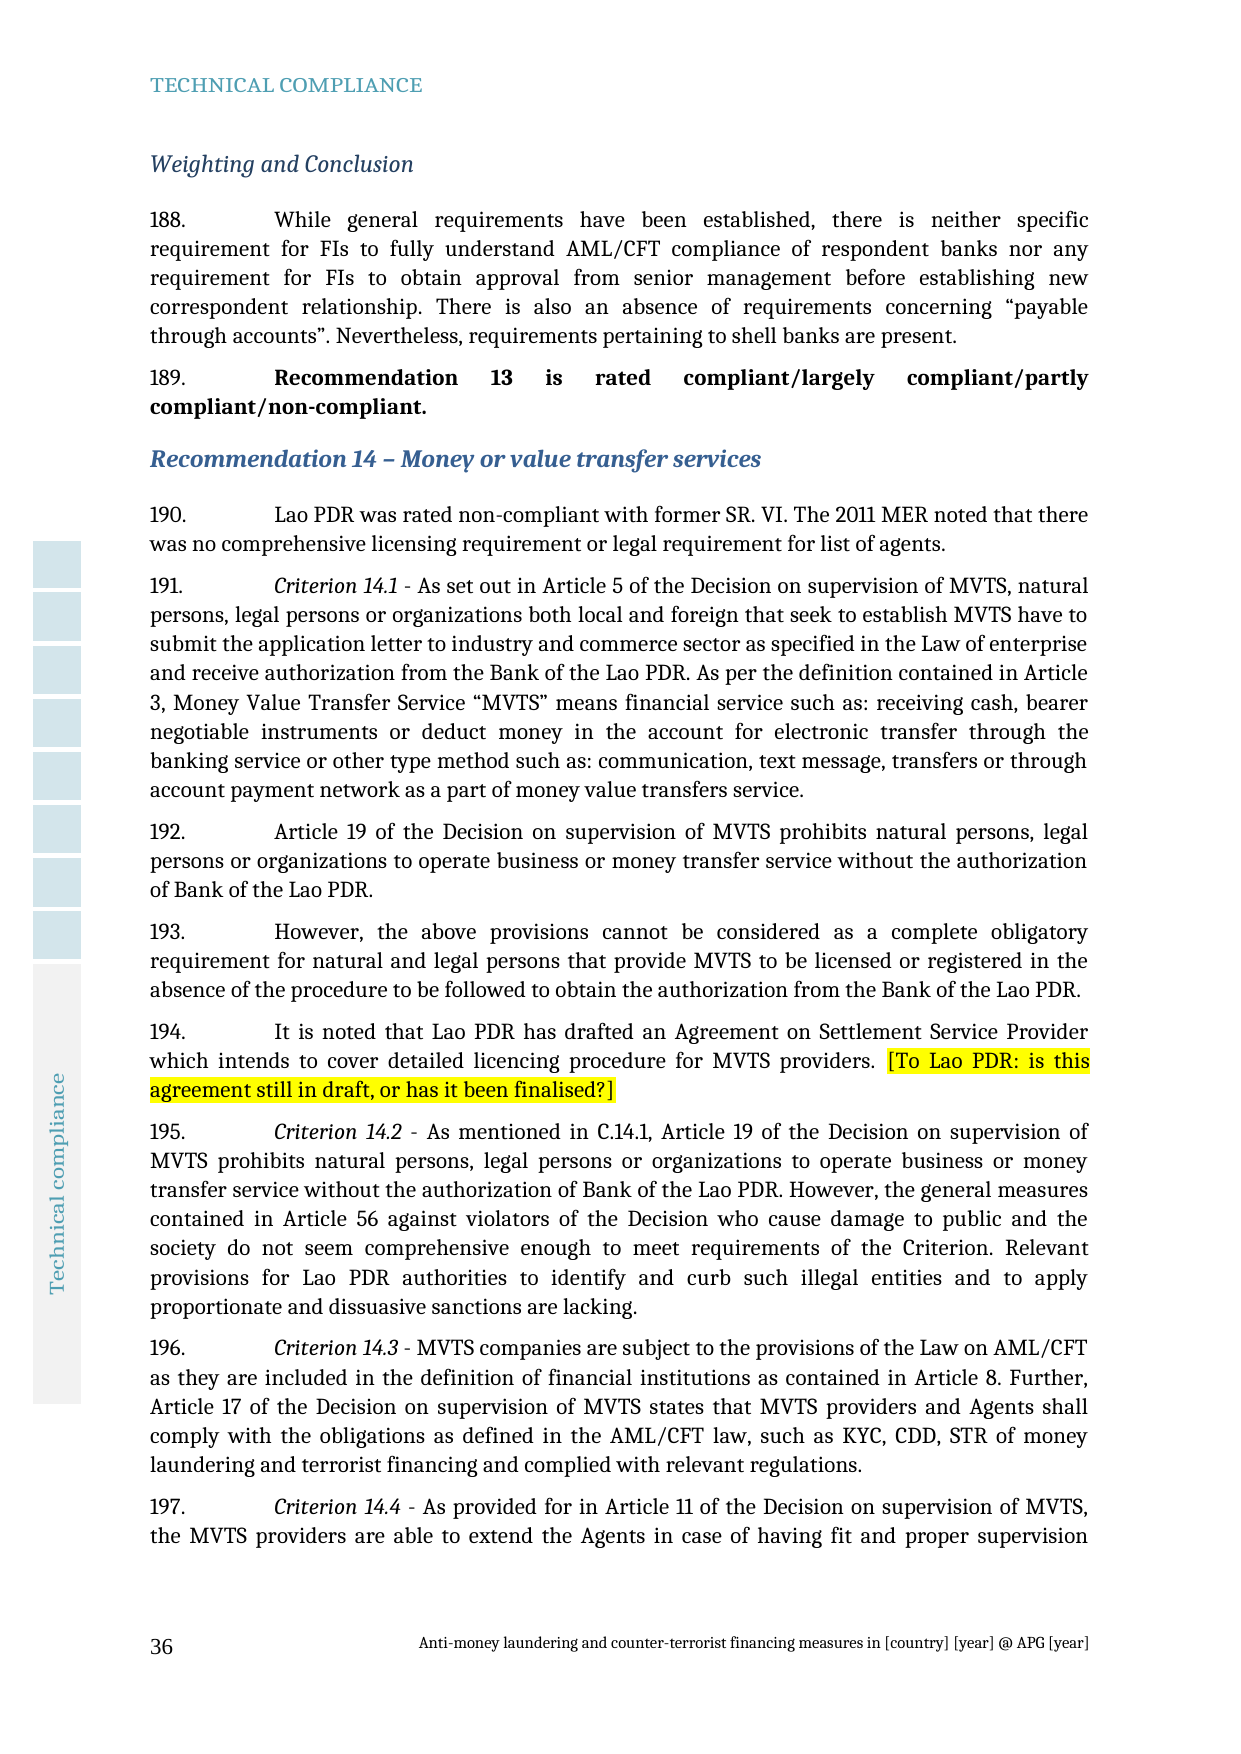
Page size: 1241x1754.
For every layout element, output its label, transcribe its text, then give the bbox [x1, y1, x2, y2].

text Recommendation 14 – Money or value transfer services [150, 445, 1090, 474]
list Lao PDR was rated non-compliant with former SR. VI. The 2011 MER noted that there was no comprehensive licensing requirement or legal requirement for list of agents. [150, 499, 1090, 557]
text Weighting and Conclusion [150, 150, 1090, 179]
list Article 19 of the Decision on supervision of MVTS prohibits natural persons, legal persons or organizations to operate business or money transfer service without the authorization of Bank of the Lao PDR. [150, 816, 1090, 903]
list Recommendation 13 is rated compliant/largely compliant/partly compliant/non-compliant. [150, 362, 1090, 420]
list Criterion 14.3 - MVTS companies are subject to the provisions of the Law on AML/CFT as they are included in the definition of financial institutions as contained in Article 8. Further, Article 17 of the Decision on supervision of MVTS states that MVTS providers and Agents shall comply with the obligations as defined in the AML/CFT law, such as KYC, CDD, STR of money laundering and terrorist financing and complied with relevant regulations. [150, 1332, 1090, 1478]
list Criterion 14.1 - As set out in Article 5 of the Decision on supervision of MVTS, natural persons, legal persons or organizations both local and foreign that seek to establish MVTS have to submit the application letter to industry and commerce sector as specified in the Law of enterprise and receive authorization from the Bank of the Lao PDR. As per the definition contained in Article 3, Money Value Transfer Service “MVTS” means financial service such as: receiving cash, bearer negotiable instruments or deduct money in the account for electronic transfer through the banking service or other type method such as: communication, text message, transfers or through account payment network as a part of money value transfers service. [150, 570, 1090, 803]
list It is noted that Lao PDR has drafted an Agreement on Settlement Service Provider which intends to cover detailed licencing procedure for MVTS providers. [To Lao PDR: is this agreement still in draft, or has it been finalised?] [150, 1016, 1090, 1103]
list Criterion 14.2 - As mentioned in C.14.1, Article 19 of the Decision on supervision of MVTS prohibits natural persons, legal persons or organizations to operate business or money transfer service without the authorization of Bank of the Lao PDR. However, the general measures contained in Article 56 against violators of the Decision who cause damage to public and the society do not seem comprehensive enough to meet requirements of the Criterion. Relevant provisions for Lao PDR authorities to identify and curb such illegal entities and to apply proportionate and dissuasive sanctions are lacking. [150, 1116, 1090, 1320]
list However, the above provisions cannot be considered as a complete obligatory requirement for natural and legal persons that provide MVTS to be licensed or registered in the absence of the procedure to be followed to obtain the authorization from the Bank of the Lao PDR. [150, 916, 1090, 1003]
list While general requirements have been established, there is neither specific requirement for FIs to fully understand AML/CFT compliance of respondent banks nor any requirement for FIs to obtain approval from senior management before establishing new correspondent relationship. There is also an absence of requirements concerning “payable through accounts”. Nevertheless, requirements pertaining to shell banks are present. [150, 204, 1090, 349]
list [150, 1491, 1090, 1549]
